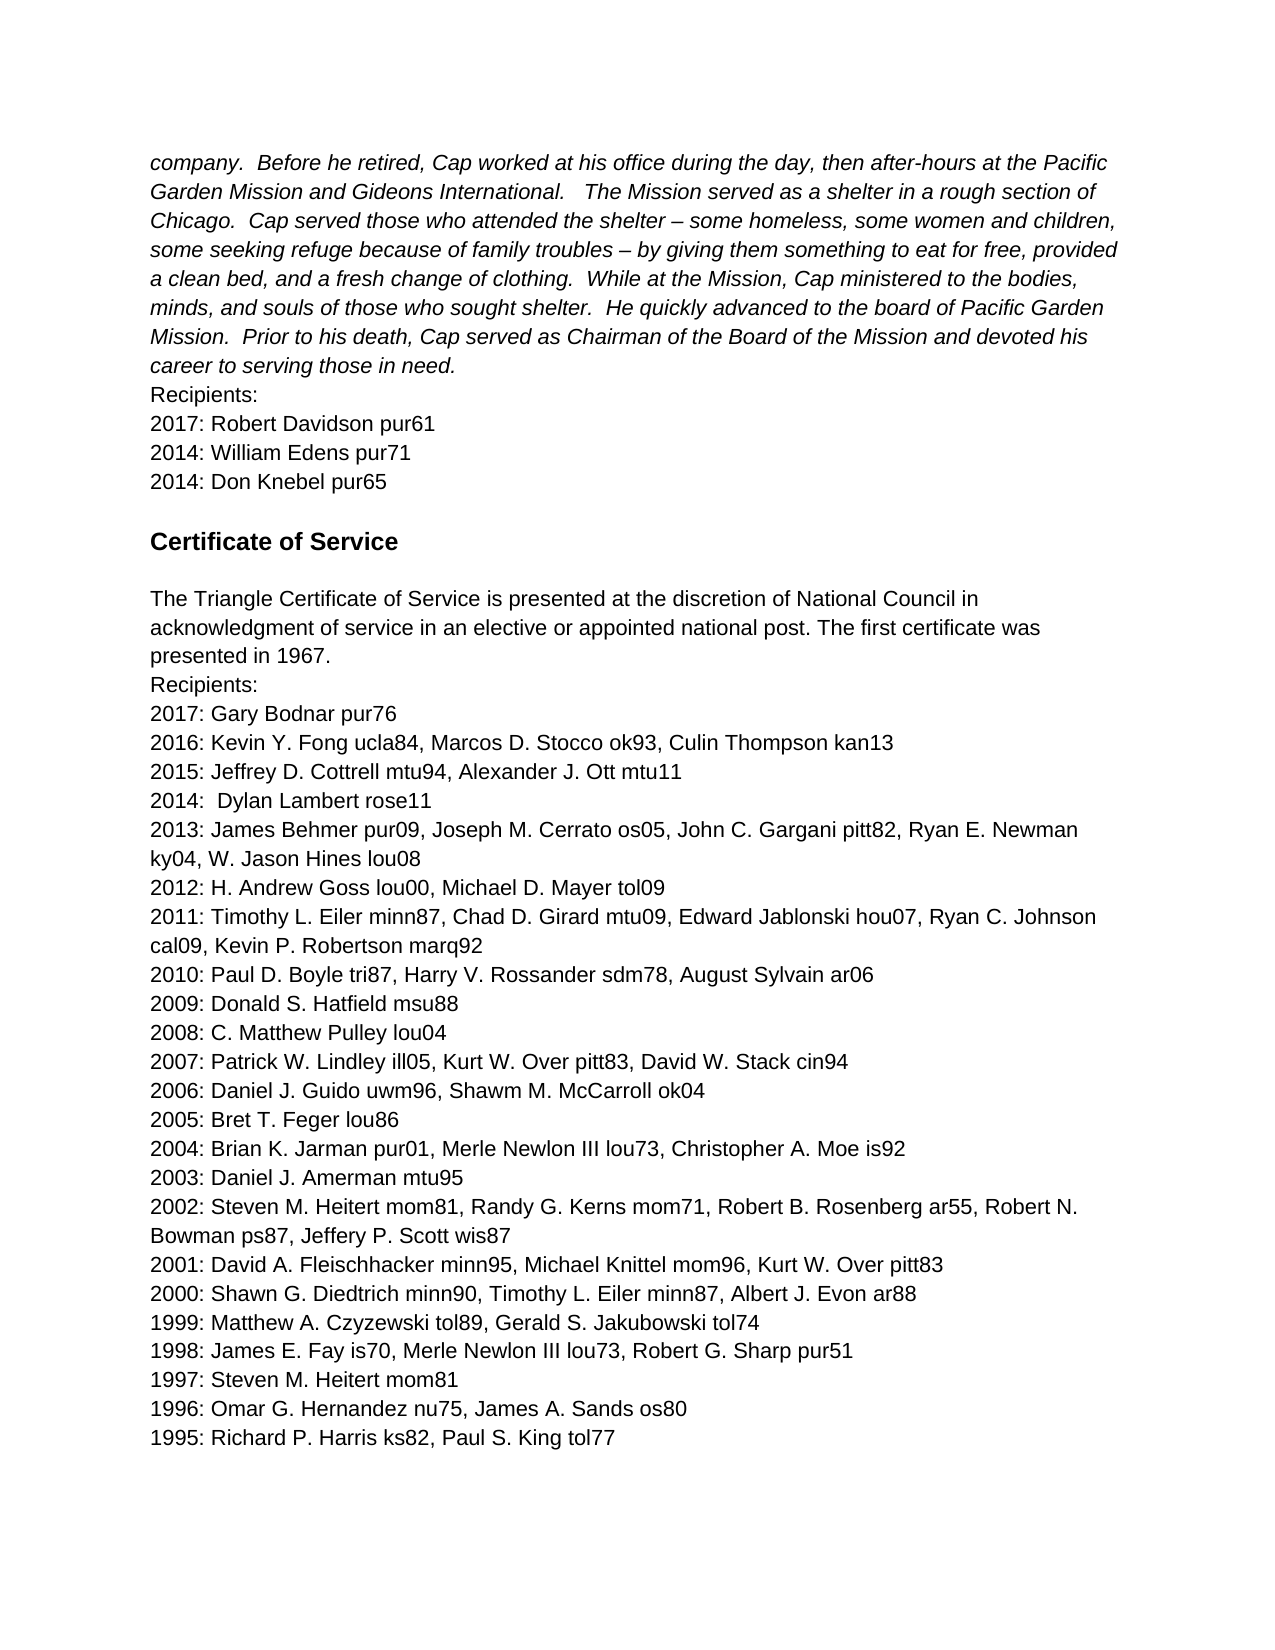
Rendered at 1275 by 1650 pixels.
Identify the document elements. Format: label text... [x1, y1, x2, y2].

text The Triangle Certificate of Service is presented at the discretion of National Council in acknowledgment of service in an elective or appointed national post. The first certificate was presented in 1967. [150, 585, 1125, 668]
subtitle Certificate of Service [150, 526, 1202, 555]
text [150, 672, 1125, 1471]
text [150, 150, 1125, 378]
text Recipients: 2017: Robert Davidson pur61 2014: William Edens pur71 2014: Don Knebel pur65 [150, 382, 1125, 494]
